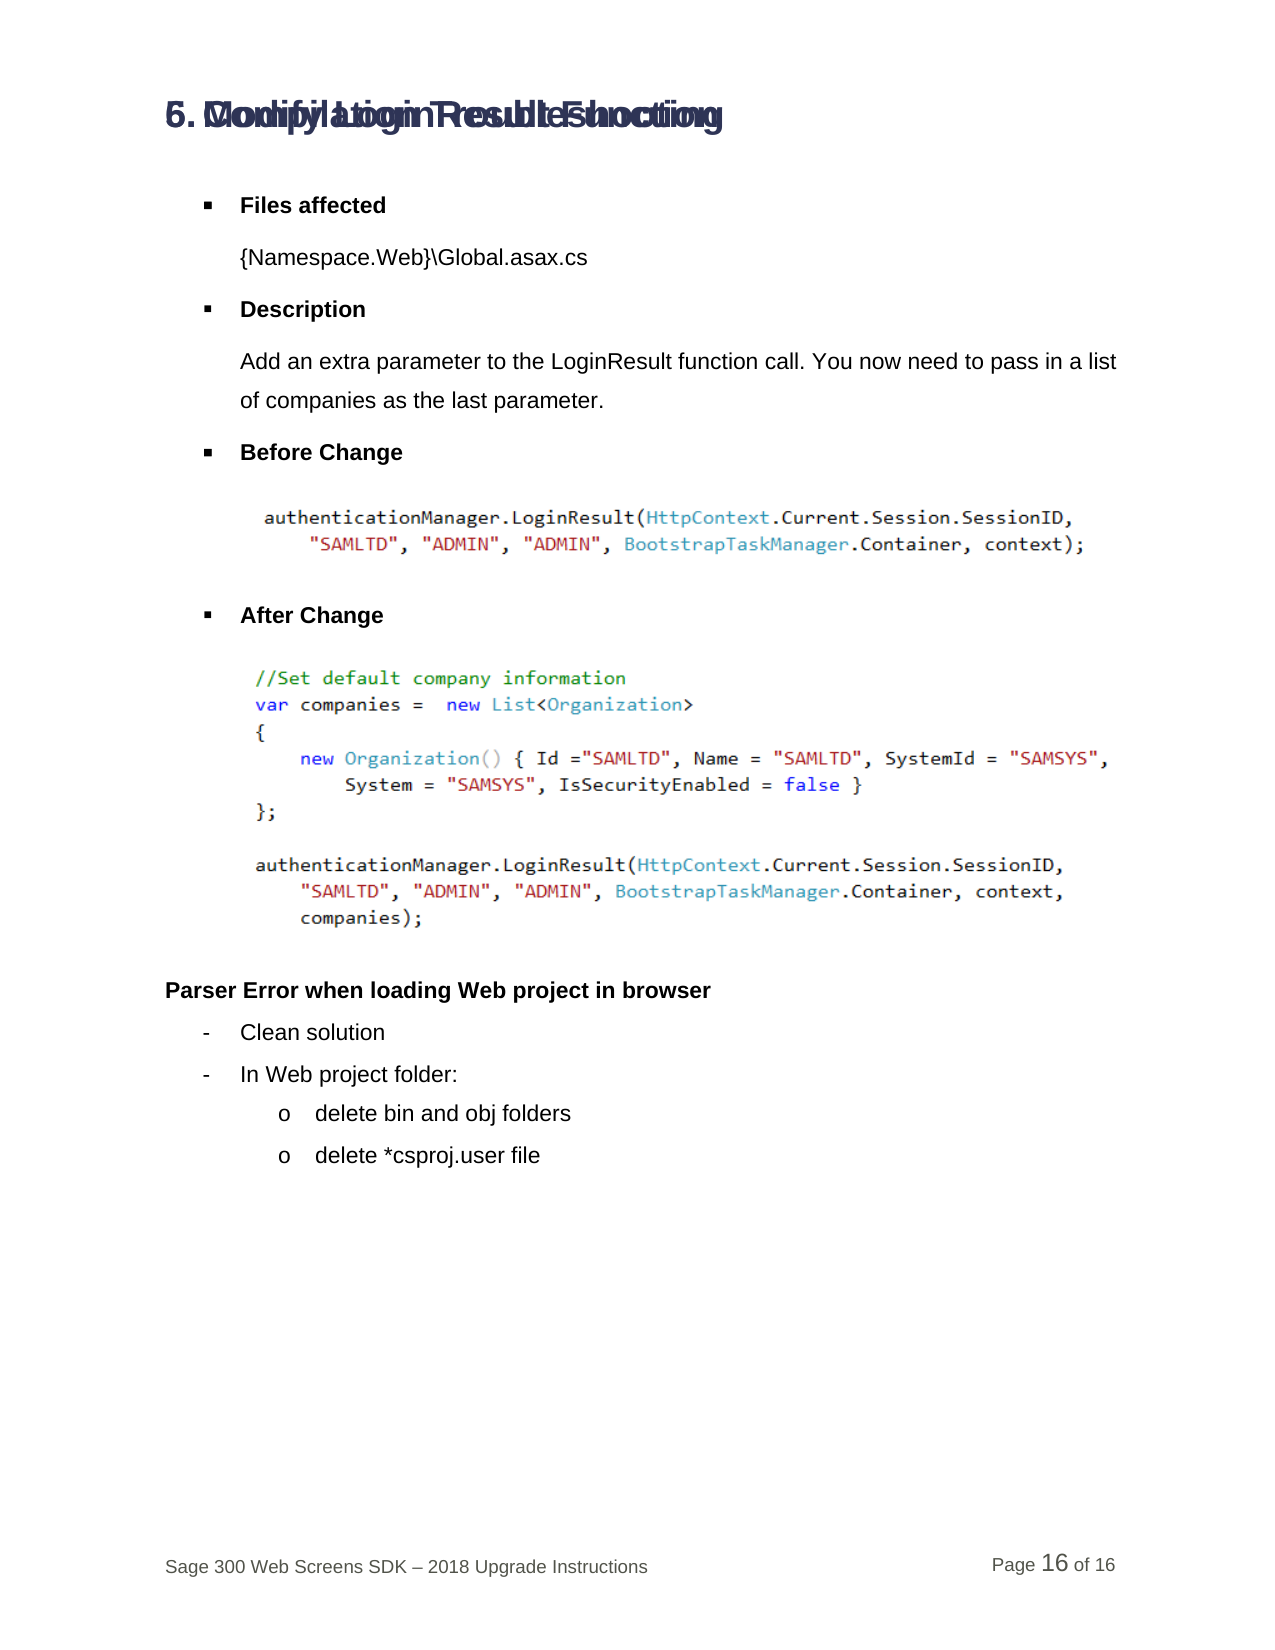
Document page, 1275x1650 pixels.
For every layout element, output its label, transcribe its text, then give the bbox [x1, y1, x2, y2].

text Add an extra parameter to the LoginResult function call. You now need to pass in a list of companies as the last parameter. [240, 348, 1125, 414]
list delete *csproj.user file [277, 1141, 1125, 1170]
list After Change [202, 602, 1125, 628]
list Description [202, 296, 1125, 322]
picture [240, 491, 1117, 577]
list Files affected [202, 121, 1125, 218]
list Clean solution [202, 1016, 1125, 1045]
text Parser Error when loading Web project in browser [165, 974, 1125, 1004]
text {Namespace.Web}\Global.asax.cs [225, 244, 1125, 270]
list In Web project folder: [202, 1058, 1125, 1087]
list delete bin and obj folders [277, 1099, 1125, 1129]
subtitle Compilation Troubleshooting [165, 91, 1115, 135]
picture [240, 653, 1134, 949]
list Before Change [202, 439, 1125, 466]
